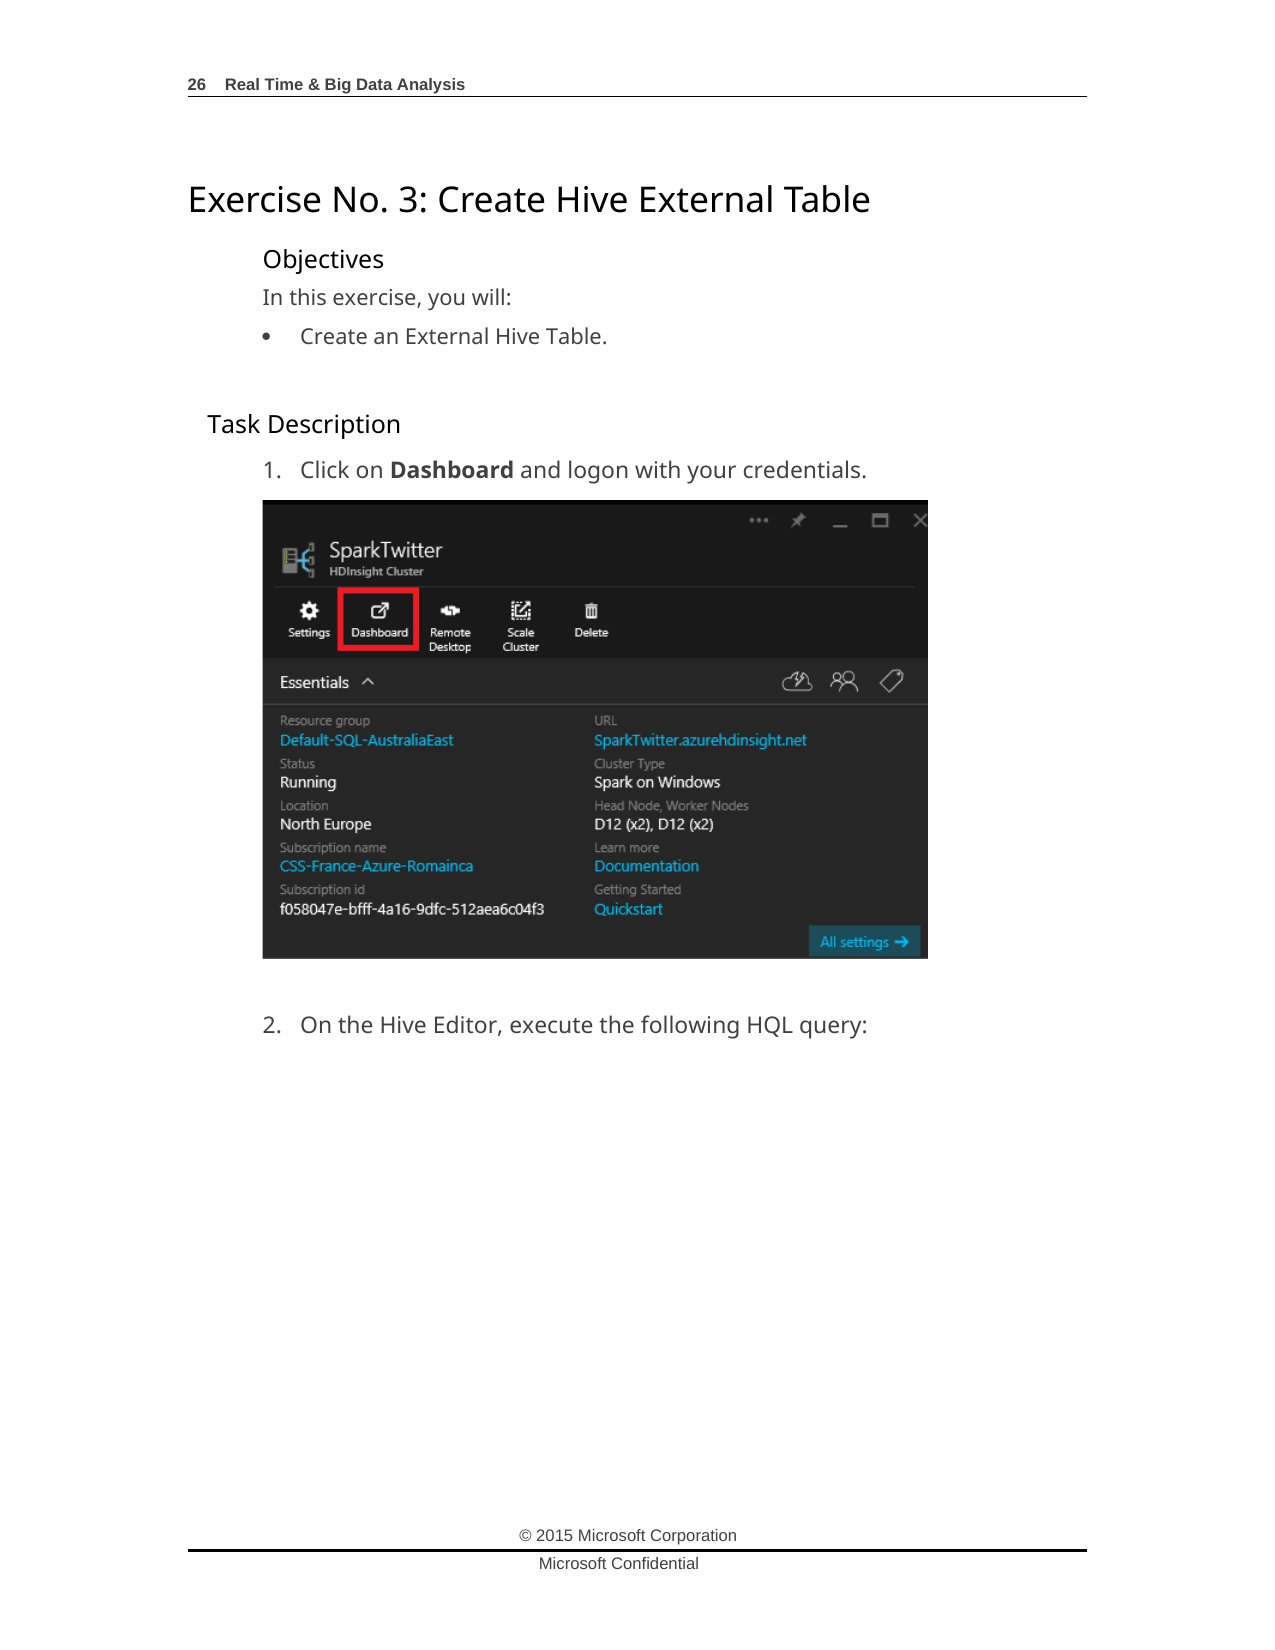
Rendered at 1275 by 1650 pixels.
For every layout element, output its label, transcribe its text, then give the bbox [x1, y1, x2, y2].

list Click on Dashboard and logon with your credentials. [262, 453, 1087, 485]
text Create an External Hive Table. [262, 321, 1087, 351]
subtitle Task Description [207, 407, 1087, 441]
picture [262, 500, 928, 959]
subtitle Exercise No. 3: Create Hive External Table [187, 175, 1087, 223]
text In this exercise, you will: [262, 282, 1087, 312]
subtitle Objectives [262, 242, 1087, 276]
text On the Hive Editor, execute the following HQL query: [262, 1008, 1087, 1040]
